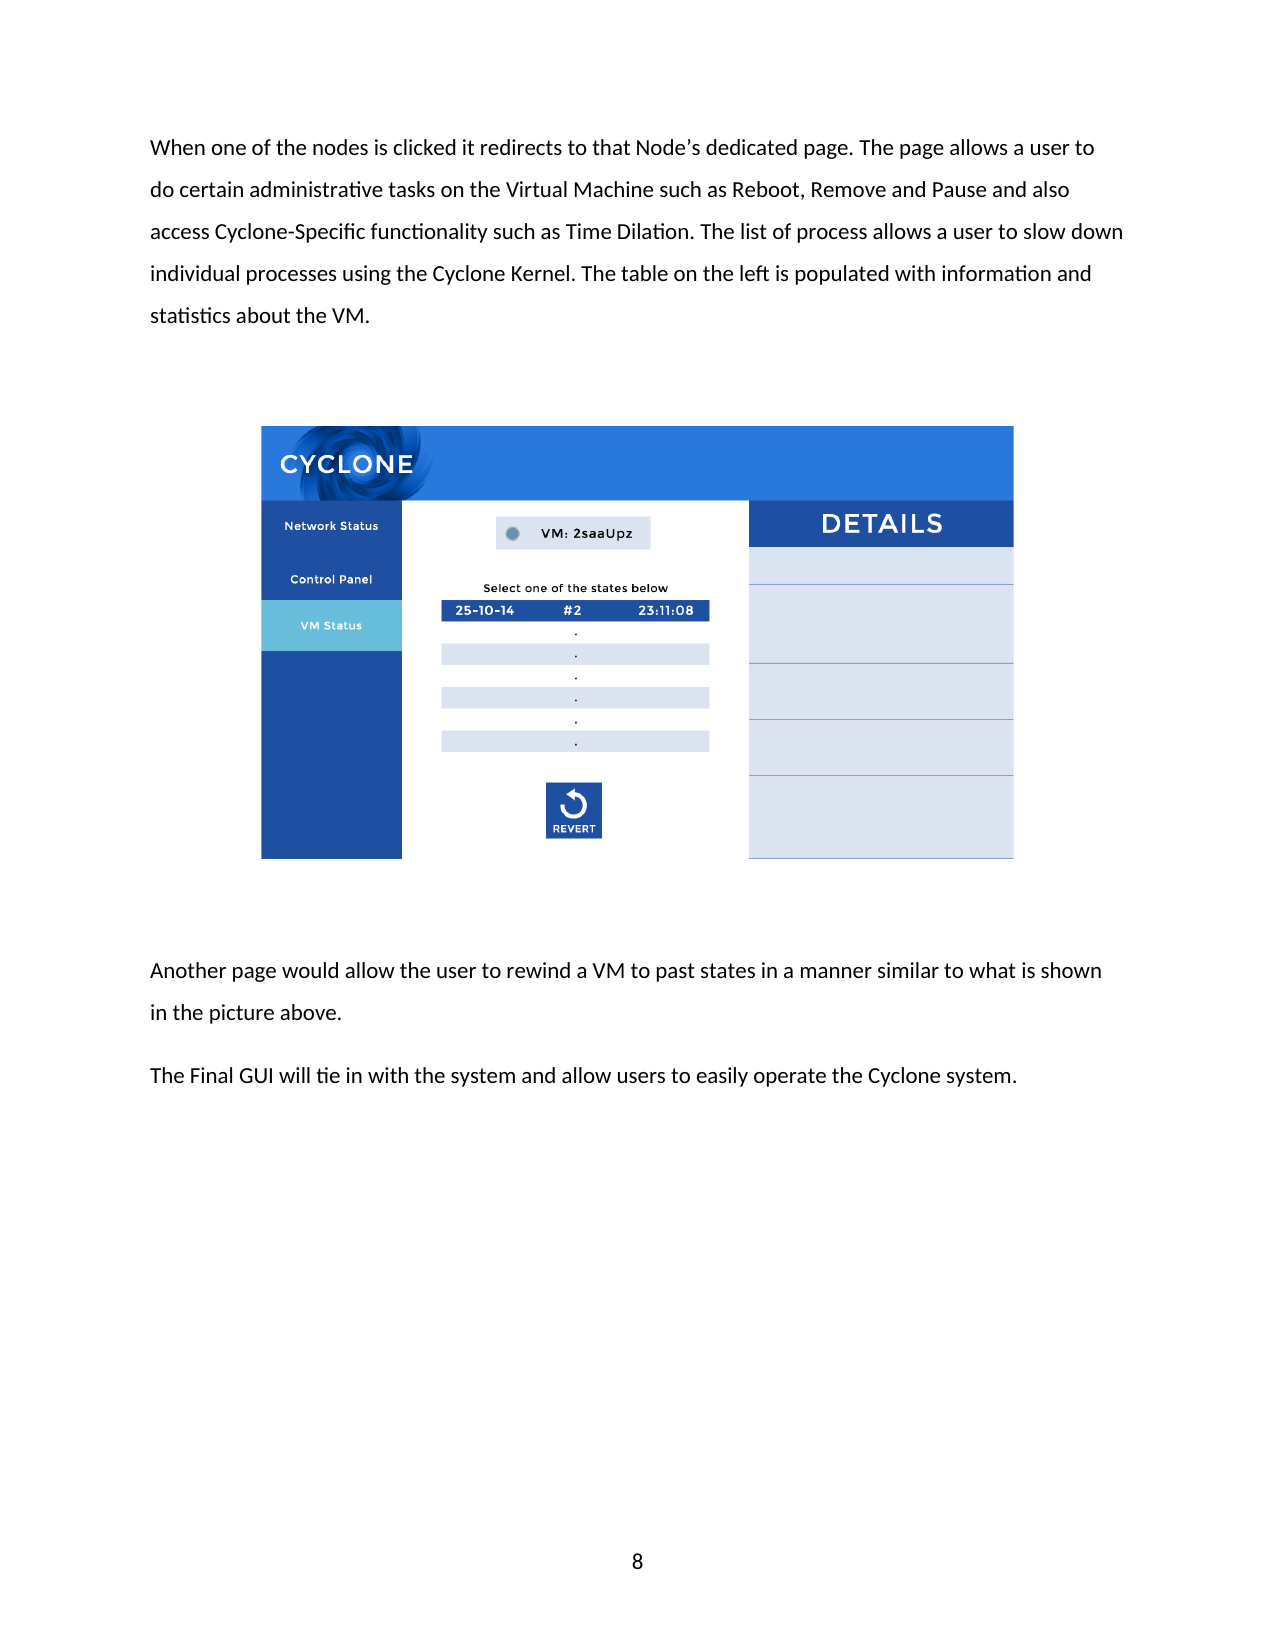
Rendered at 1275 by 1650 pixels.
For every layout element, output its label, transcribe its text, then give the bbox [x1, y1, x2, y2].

text The Final GUI will tie in with the system and allow users to easily operate the Cyclone system. [150, 1061, 1125, 1089]
picture [261, 426, 1014, 859]
text When one of the nodes is clicked it redirects to that Node’s dedicated page. The page allows a user to do certain administrative tasks on the Virtual Machine such as Reboot, Remove and Pause and also access Cyclone-Specific functionality such as Time Dilation. The list of process allows a user to slow down individual processes using the Cyclone Kernel. The table on the left is populated with information and statistics about the VM. [150, 133, 1125, 329]
text Another page would allow the user to rewind a VM to past states in a manner similar to what is shown in the picture above. [150, 956, 1125, 1026]
